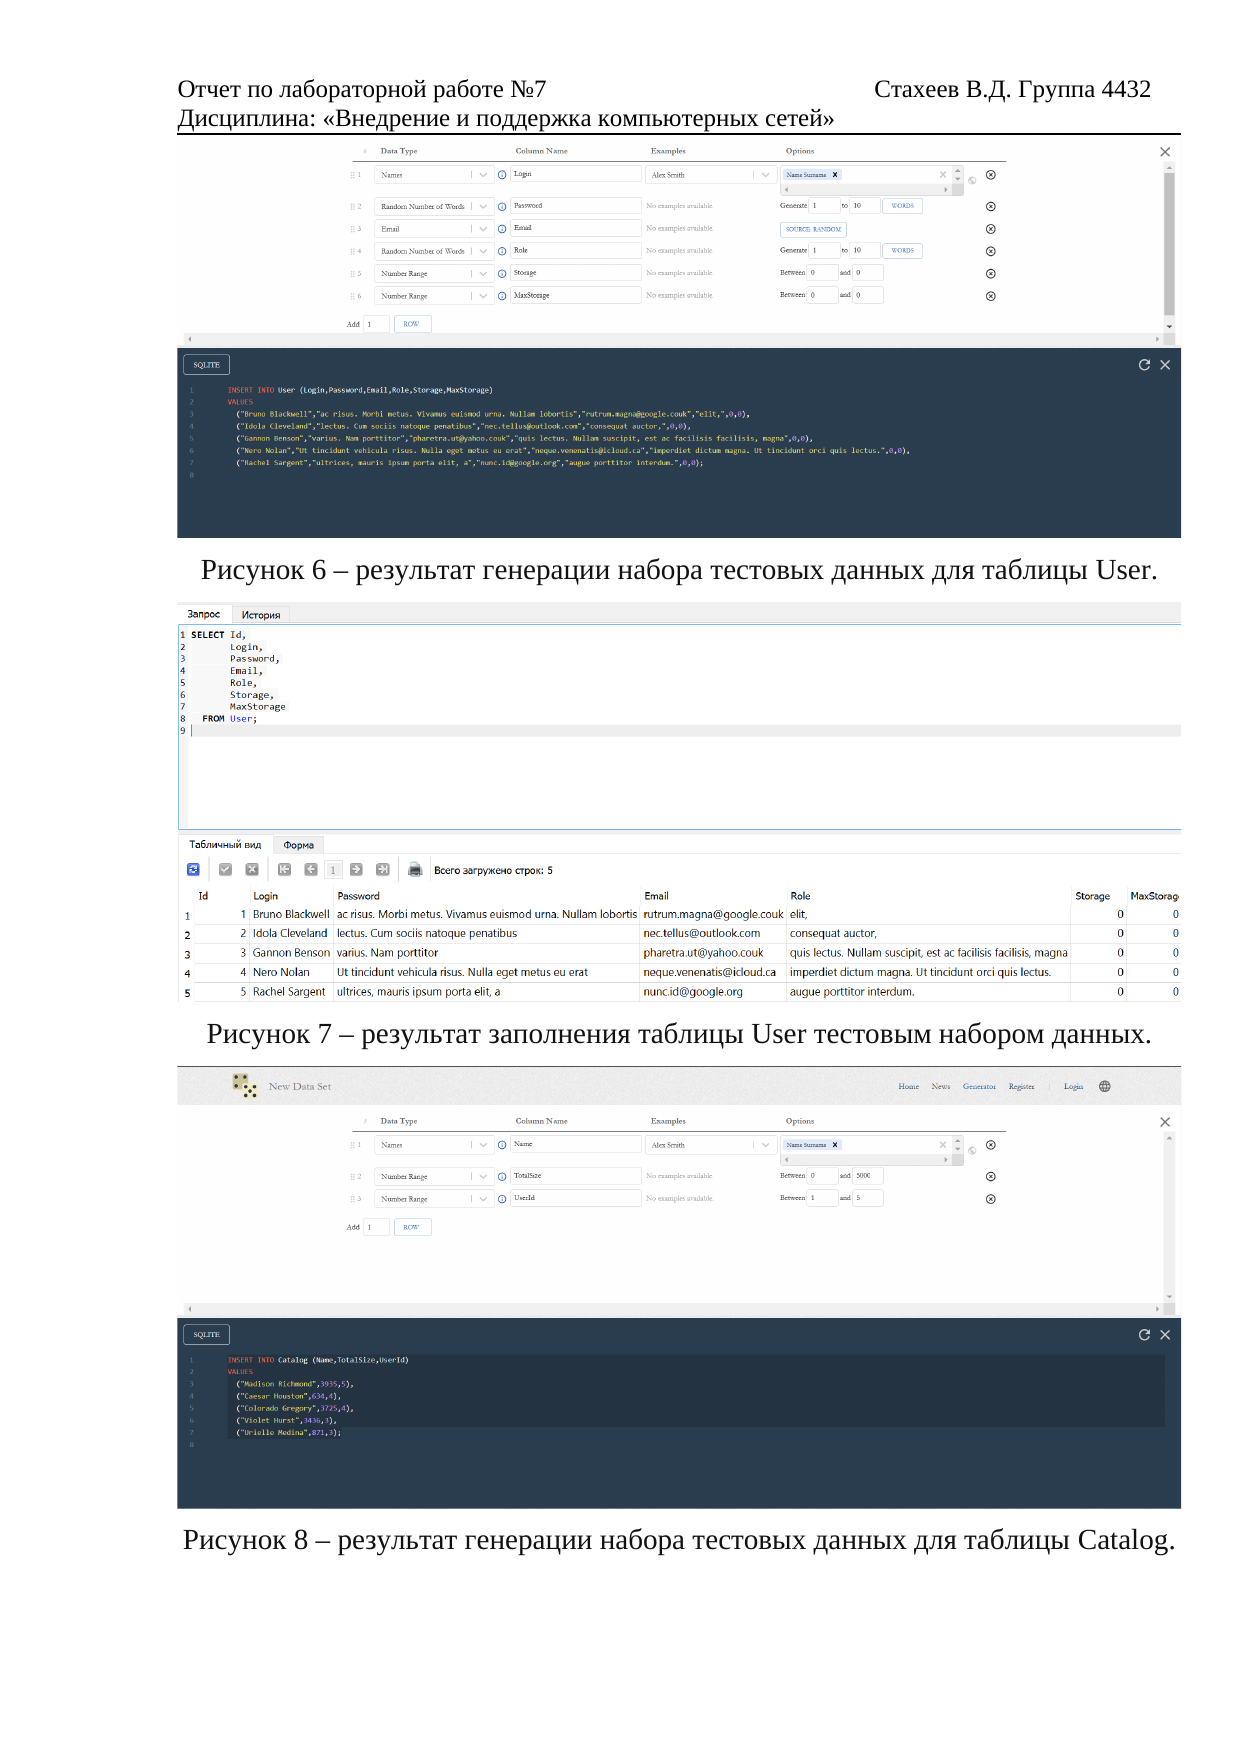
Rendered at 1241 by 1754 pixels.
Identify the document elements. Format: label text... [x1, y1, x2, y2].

picture [177, 1066, 1182, 1509]
text Рисунок 8 – результат генерации набора тестовых данных для таблицы Catalog. [177, 1522, 1181, 1556]
text Рисунок 7 – результат заполнения таблицы User тестовым набором данных. [177, 1016, 1181, 1049]
text Рисунок 6 – результат генерации набора тестовых данных для таблицы User. [177, 552, 1181, 585]
picture [177, 602, 1182, 1002]
picture [177, 135, 1182, 538]
